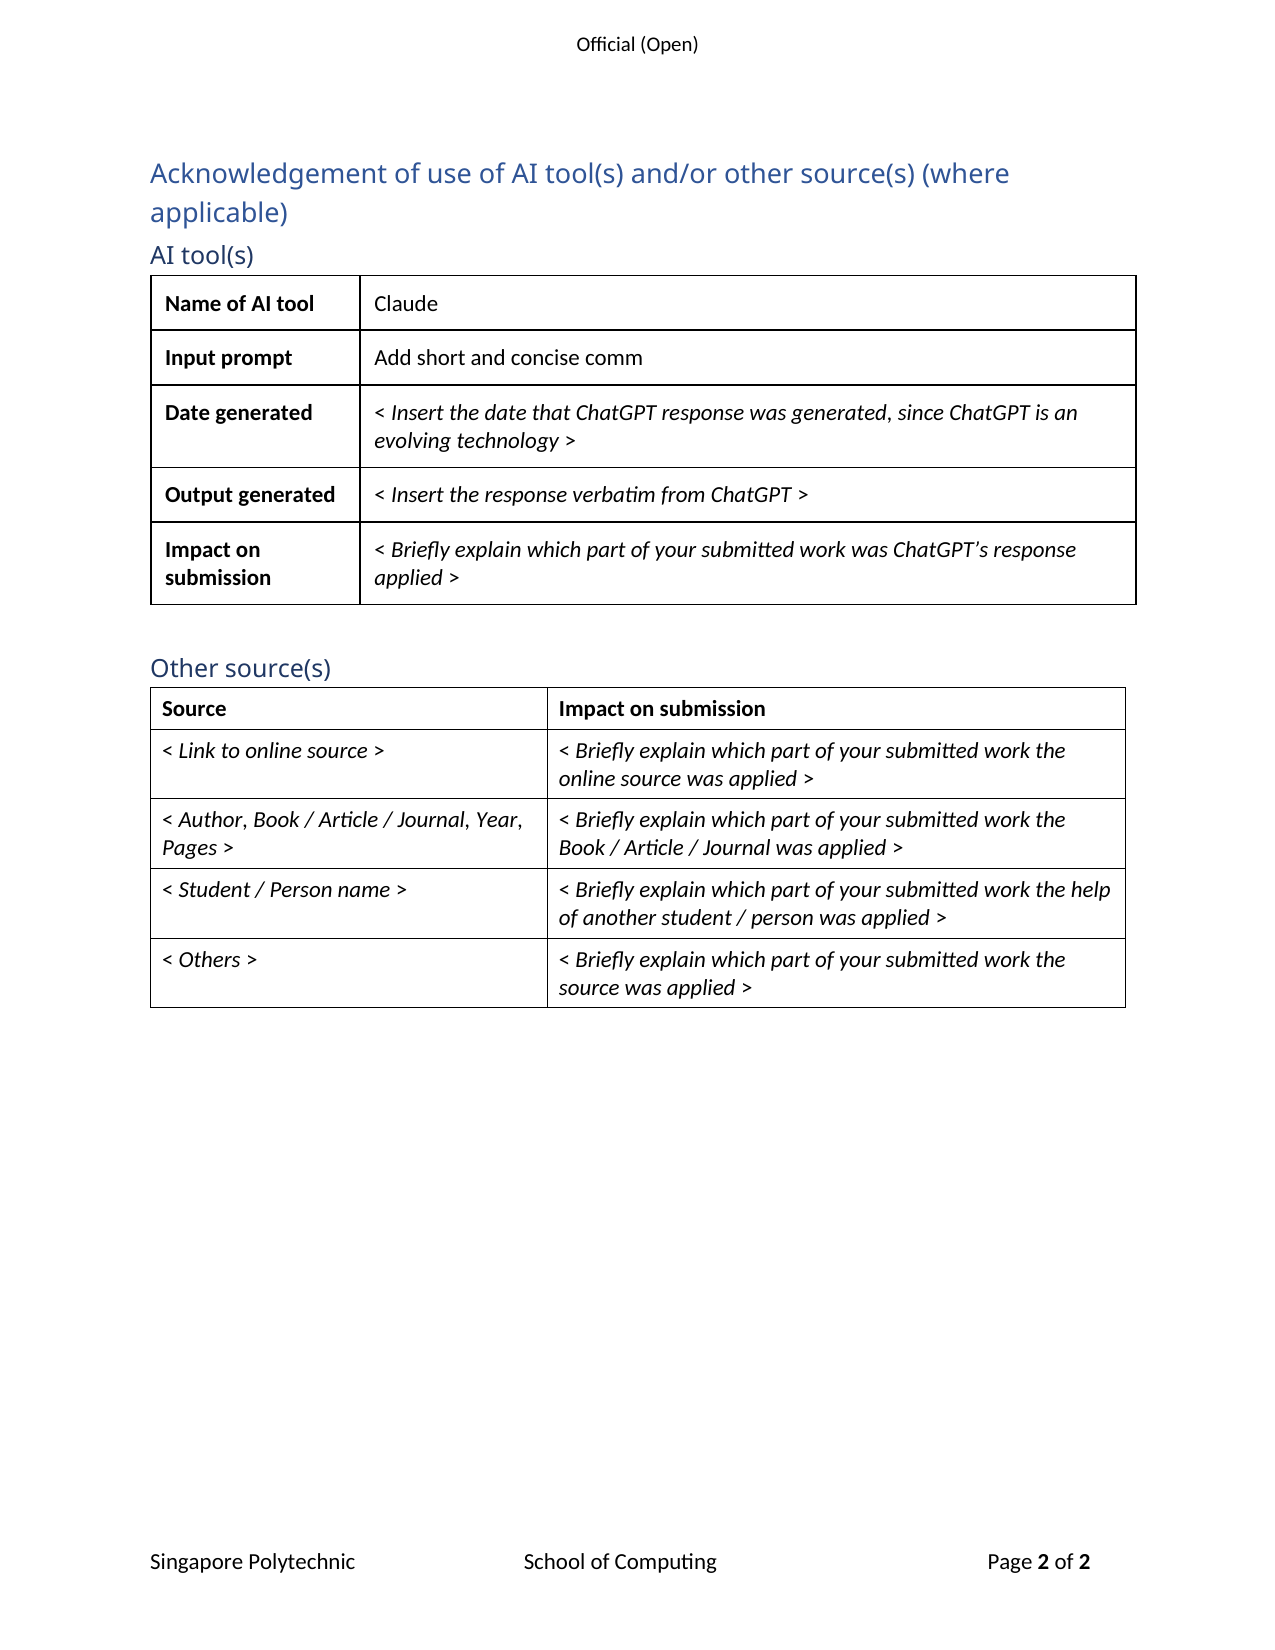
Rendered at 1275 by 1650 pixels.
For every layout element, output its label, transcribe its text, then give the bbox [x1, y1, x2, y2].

table_cell < Insert the date that ChatGPT response was generated, since ChatGPT is an evolving technology > [361, 386, 1135, 466]
subtitle Other source(s) [150, 650, 1125, 684]
table_cell < Author, Book / Article / Journal, Year, Pages > [151, 799, 547, 868]
table_header Source [151, 688, 547, 729]
table_cell < Briefly explain which part of your submitted work was ChatGPT’s response applied > [361, 523, 1135, 604]
table_cell Output generated [152, 468, 359, 521]
table_cell < Briefly explain which part of your submitted work the help of another student / person was applied > [548, 869, 1125, 937]
table_cell < Briefly explain which part of your submitted work the source was applied > [548, 939, 1125, 1007]
table_cell < Student / Person name > [151, 869, 547, 937]
table_cell < Others > [151, 939, 547, 1007]
table_cell < Link to online source > [151, 730, 547, 798]
table_header Name of AI tool [152, 276, 359, 329]
table_cell < Insert the response verbatim from ChatGPT > [361, 468, 1135, 521]
table_cell Add short and concise comm [361, 331, 1135, 384]
table_header Impact on submission [548, 688, 1125, 729]
subtitle AI tool(s) [150, 238, 1125, 272]
table_cell Impact on submission [152, 523, 359, 604]
table_cell < Briefly explain which part of your submitted work the online source was applied > [548, 730, 1125, 798]
table_cell Input prompt [152, 331, 359, 384]
table_header Claude [361, 276, 1135, 329]
table_cell Date generated [152, 386, 359, 466]
table_cell < Briefly explain which part of your submitted work the Book / Article / Journal was applied > [548, 799, 1125, 868]
subtitle Acknowledgement of use of AI tool(s) and/or other source(s) (where applicable) [150, 154, 1125, 231]
